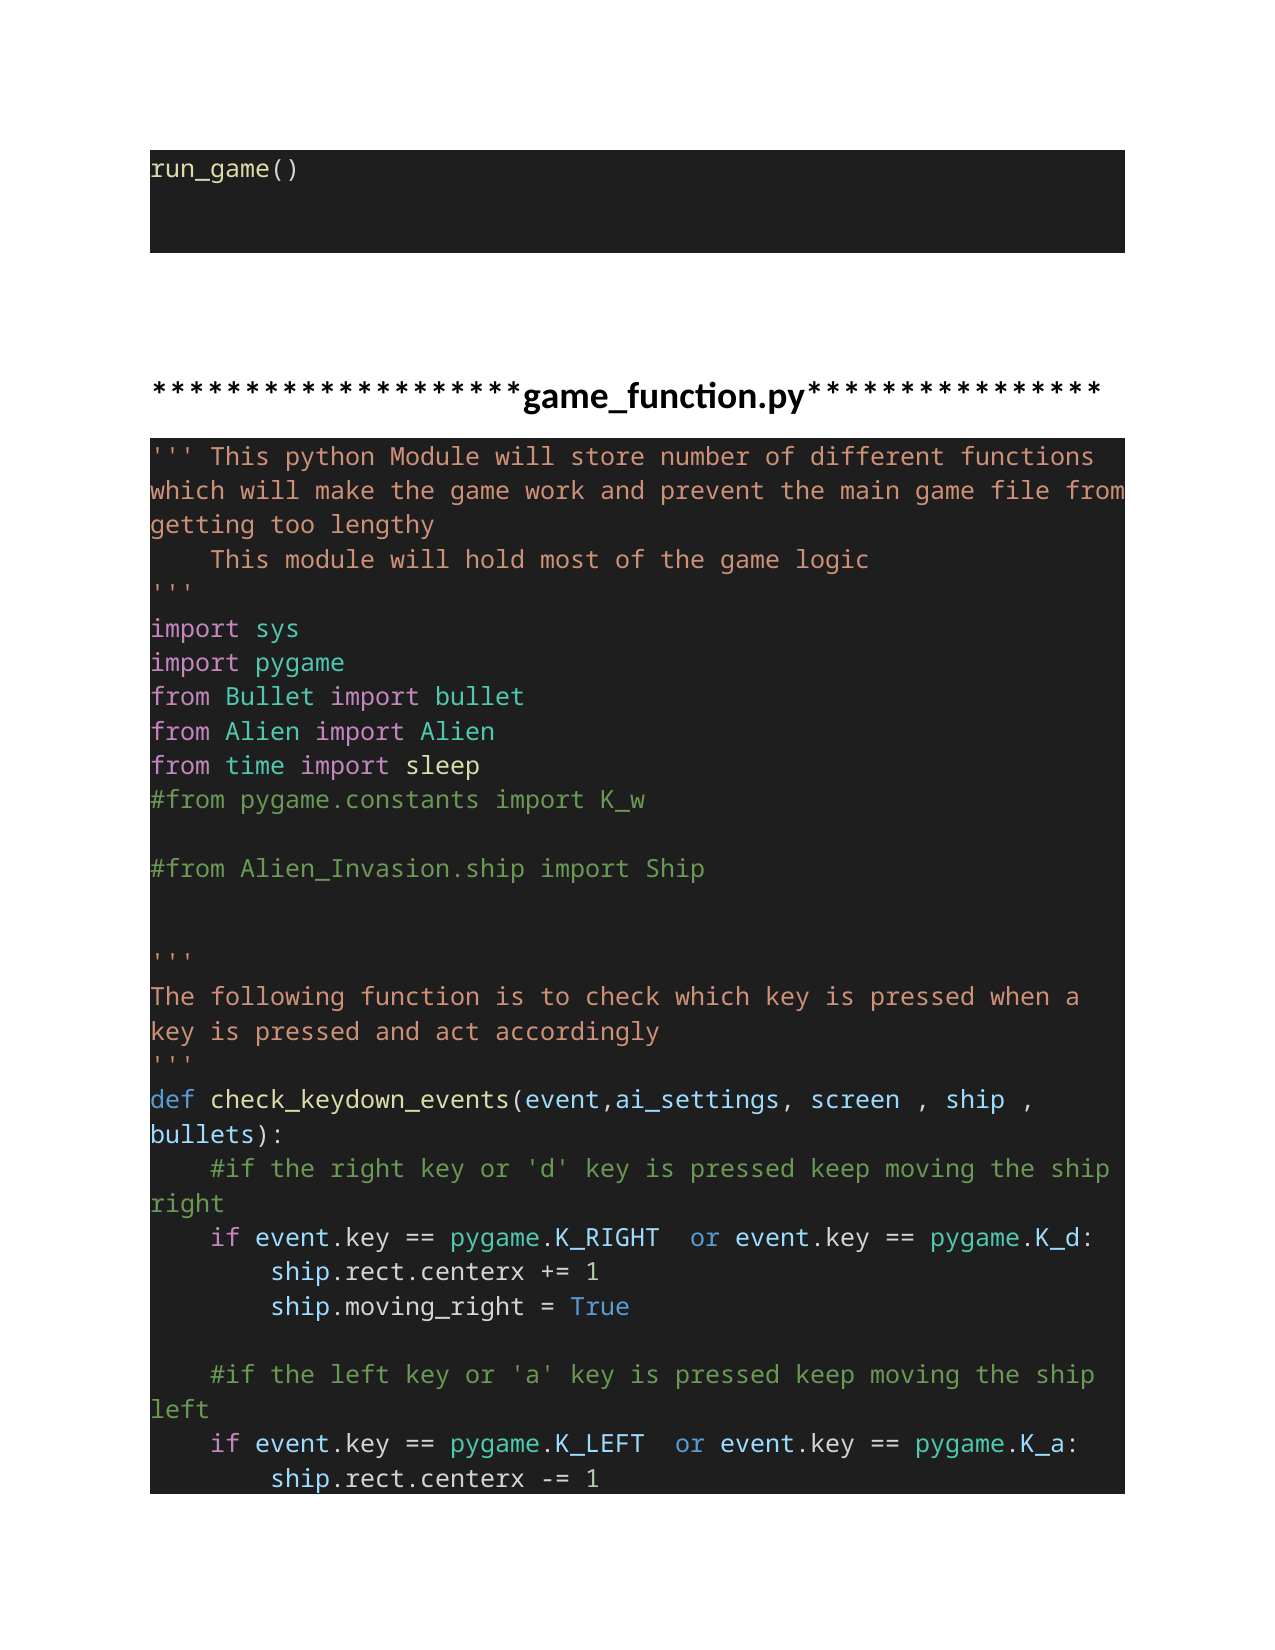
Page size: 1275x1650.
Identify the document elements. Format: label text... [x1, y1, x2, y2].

text def check_keydown_events(event,ai_settings, screen , ship , bullets): [150, 1082, 1125, 1151]
text ''' [150, 576, 1125, 610]
text if event.key == pygame.K_RIGHT or event.key == pygame.K_d: [150, 1219, 1125, 1254]
text run_game() [150, 150, 1125, 184]
text This module will hold most of the game logic [150, 541, 1125, 576]
text ********************game_function.py**************** [150, 372, 1125, 418]
text from Bullet import bullet [150, 679, 1125, 713]
text ship.rect.centerx += 1 [150, 1254, 1125, 1288]
text #if the right key or 'd' key is pressed keep moving the ship right [150, 1151, 1125, 1219]
text The following function is to check which key is pressed when a key is pressed and act accordingly [150, 979, 1125, 1047]
text #from pygame.constants import K_w [150, 782, 1125, 816]
text import pygame [150, 644, 1125, 679]
text ''' [150, 1047, 1125, 1082]
text #from Alien_Invasion.ship import Ship [150, 851, 1125, 885]
text ''' This python Module will store number of different functions which will make the game work and prevent the main game file from getting too lengthy [150, 438, 1125, 541]
text from time import sleep [150, 747, 1125, 782]
text ''' [150, 944, 1125, 979]
text from Alien import Alien [150, 713, 1125, 747]
text ship.rect.centerx -= 1 [150, 1460, 1125, 1494]
text if event.key == pygame.K_LEFT or event.key == pygame.K_a: [150, 1426, 1125, 1460]
text ship.moving_right = True [150, 1288, 1125, 1322]
text import sys [150, 610, 1125, 644]
text #if the left key or 'a' key is pressed keep moving the ship left [150, 1357, 1125, 1426]
